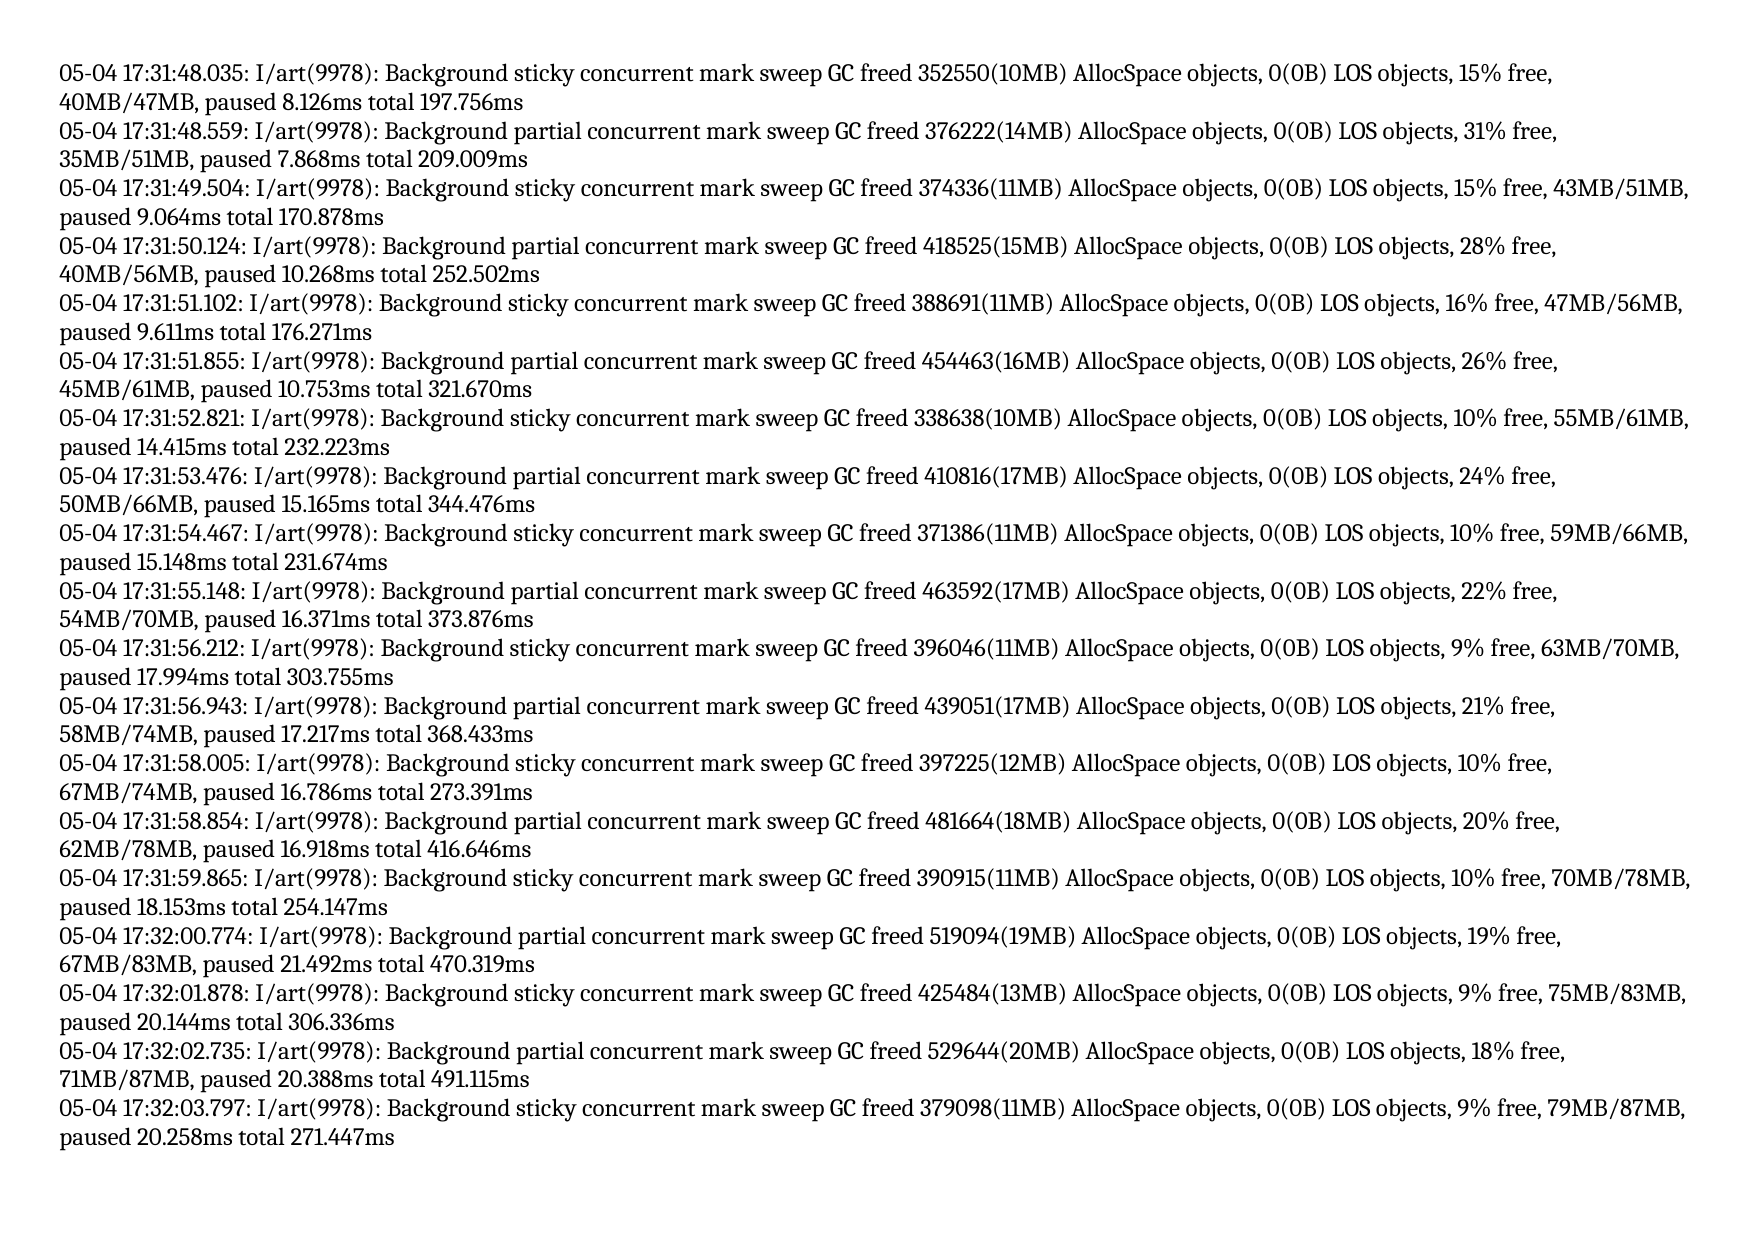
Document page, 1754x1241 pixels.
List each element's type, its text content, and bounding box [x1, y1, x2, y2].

text 05-04 17:31:56.943: I/art(9978): Background partial concurrent mark sweep GC freed 439051(17MB) AllocSpace objects, 0(0B) LOS objects, 21% free, 58MB/74MB, paused 17.217ms total 368.433ms [59, 692, 1695, 749]
text 05-04 17:32:03.797: I/art(9978): Background sticky concurrent mark sweep GC freed 379098(11MB) AllocSpace objects, 0(0B) LOS objects, 9% free, 79MB/87MB, paused 20.258ms total 271.447ms [59, 1094, 1695, 1152]
text 05-04 17:31:49.504: I/art(9978): Background sticky concurrent mark sweep GC freed 374336(11MB) AllocSpace objects, 0(0B) LOS objects, 15% free, 43MB/51MB, paused 9.064ms total 170.878ms [59, 174, 1695, 232]
text 05-04 17:31:58.005: I/art(9978): Background sticky concurrent mark sweep GC freed 397225(12MB) AllocSpace objects, 0(0B) LOS objects, 10% free, 67MB/74MB, paused 16.786ms total 273.391ms [59, 749, 1695, 807]
text 05-04 17:31:52.821: I/art(9978): Background sticky concurrent mark sweep GC freed 338638(10MB) AllocSpace objects, 0(0B) LOS objects, 10% free, 55MB/61MB, paused 14.415ms total 232.223ms [59, 404, 1695, 462]
text 05-04 17:32:01.878: I/art(9978): Background sticky concurrent mark sweep GC freed 425484(13MB) AllocSpace objects, 0(0B) LOS objects, 9% free, 75MB/83MB, paused 20.144ms total 306.336ms [59, 979, 1695, 1037]
text 05-04 17:32:00.774: I/art(9978): Background partial concurrent mark sweep GC freed 519094(19MB) AllocSpace objects, 0(0B) LOS objects, 19% free, 67MB/83MB, paused 21.492ms total 470.319ms [59, 922, 1695, 979]
text 05-04 17:31:59.865: I/art(9978): Background sticky concurrent mark sweep GC freed 390915(11MB) AllocSpace objects, 0(0B) LOS objects, 10% free, 70MB/78MB, paused 18.153ms total 254.147ms [59, 864, 1695, 922]
text 05-04 17:32:02.735: I/art(9978): Background partial concurrent mark sweep GC freed 529644(20MB) AllocSpace objects, 0(0B) LOS objects, 18% free, 71MB/87MB, paused 20.388ms total 491.115ms [59, 1037, 1695, 1094]
text 05-04 17:31:48.559: I/art(9978): Background partial concurrent mark sweep GC freed 376222(14MB) AllocSpace objects, 0(0B) LOS objects, 31% free, 35MB/51MB, paused 7.868ms total 209.009ms [59, 117, 1695, 174]
text 05-04 17:31:54.467: I/art(9978): Background sticky concurrent mark sweep GC freed 371386(11MB) AllocSpace objects, 0(0B) LOS objects, 10% free, 59MB/66MB, paused 15.148ms total 231.674ms [59, 519, 1695, 577]
text 05-04 17:31:50.124: I/art(9978): Background partial concurrent mark sweep GC freed 418525(15MB) AllocSpace objects, 0(0B) LOS objects, 28% free, 40MB/56MB, paused 10.268ms total 252.502ms [59, 232, 1695, 289]
text 05-04 17:31:58.854: I/art(9978): Background partial concurrent mark sweep GC freed 481664(18MB) AllocSpace objects, 0(0B) LOS objects, 20% free, 62MB/78MB, paused 16.918ms total 416.646ms [59, 807, 1695, 864]
text 05-04 17:31:51.102: I/art(9978): Background sticky concurrent mark sweep GC freed 388691(11MB) AllocSpace objects, 0(0B) LOS objects, 16% free, 47MB/56MB, paused 9.611ms total 176.271ms [59, 289, 1695, 347]
text 05-04 17:31:56.212: I/art(9978): Background sticky concurrent mark sweep GC freed 396046(11MB) AllocSpace objects, 0(0B) LOS objects, 9% free, 63MB/70MB, paused 17.994ms total 303.755ms [59, 634, 1695, 692]
text 05-04 17:31:51.855: I/art(9978): Background partial concurrent mark sweep GC freed 454463(16MB) AllocSpace objects, 0(0B) LOS objects, 26% free, 45MB/61MB, paused 10.753ms total 321.670ms [59, 347, 1695, 404]
text 05-04 17:31:53.476: I/art(9978): Background partial concurrent mark sweep GC freed 410816(17MB) AllocSpace objects, 0(0B) LOS objects, 24% free, 50MB/66MB, paused 15.165ms total 344.476ms [59, 462, 1695, 519]
text 05-04 17:31:55.148: I/art(9978): Background partial concurrent mark sweep GC freed 463592(17MB) AllocSpace objects, 0(0B) LOS objects, 22% free, 54MB/70MB, paused 16.371ms total 373.876ms [59, 577, 1695, 634]
text 05-04 17:31:48.035: I/art(9978): Background sticky concurrent mark sweep GC freed 352550(10MB) AllocSpace objects, 0(0B) LOS objects, 15% free, 40MB/47MB, paused 8.126ms total 197.756ms [59, 59, 1695, 117]
